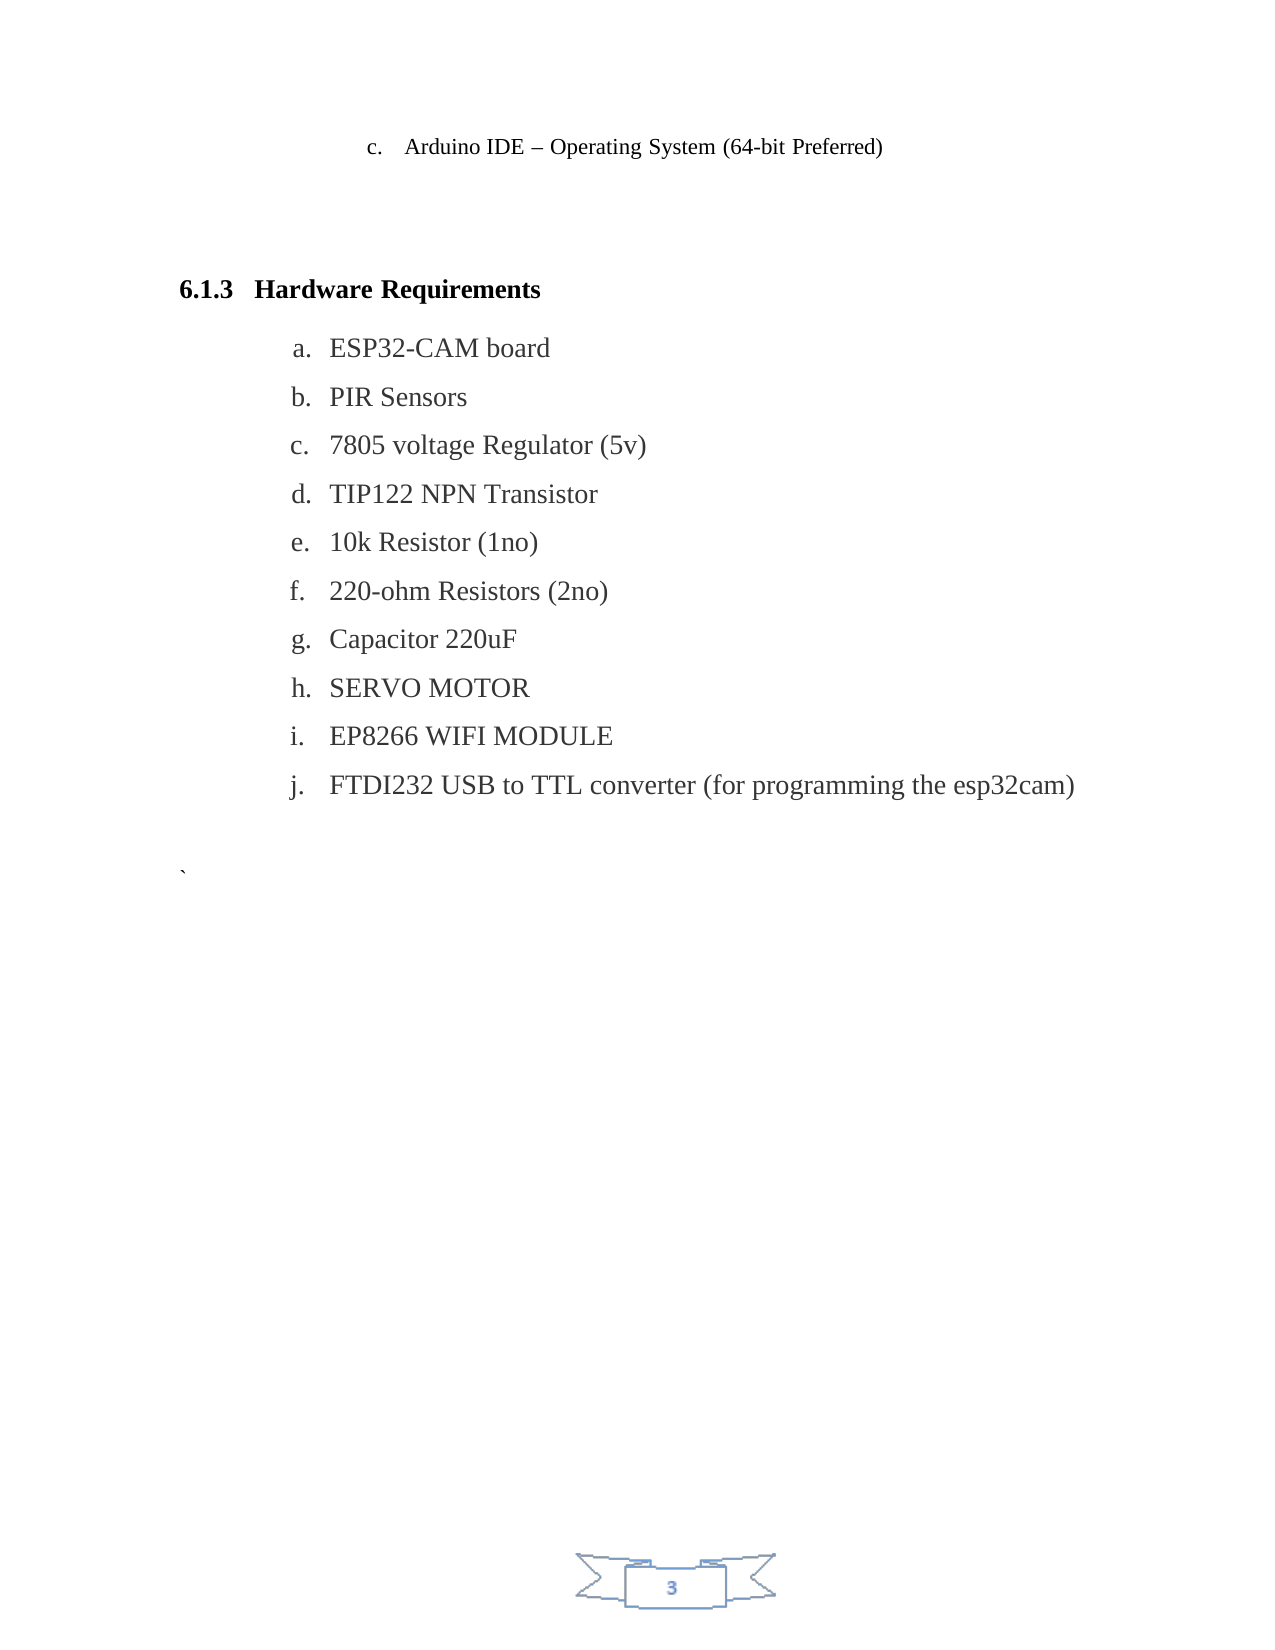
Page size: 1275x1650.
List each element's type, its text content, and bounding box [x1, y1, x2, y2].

text ` [179, 865, 1112, 891]
list SERVO MOTOR [285, 671, 1112, 703]
list EP8266 WIFI MODULE [277, 719, 1112, 752]
list TIP122 NPN Transistor [285, 477, 1112, 509]
list 10k Resistor (1no) [282, 525, 1112, 558]
list FTDI232 USB to TTL converter (for programming the esp32cam) [277, 768, 1112, 800]
list 7805 voltage Regulator (5v) [282, 428, 1112, 461]
list Capacitor 220uF [284, 622, 1112, 655]
list Arduino IDE – Operating System (64-bit Preferred) [356, 133, 1112, 160]
list ESP32-CAM board [286, 331, 1112, 363]
list PIR Sensors [284, 380, 1112, 412]
list Hardware Requirements [179, 274, 1112, 305]
list 220-ohm Resistors (2no) [277, 574, 1112, 606]
